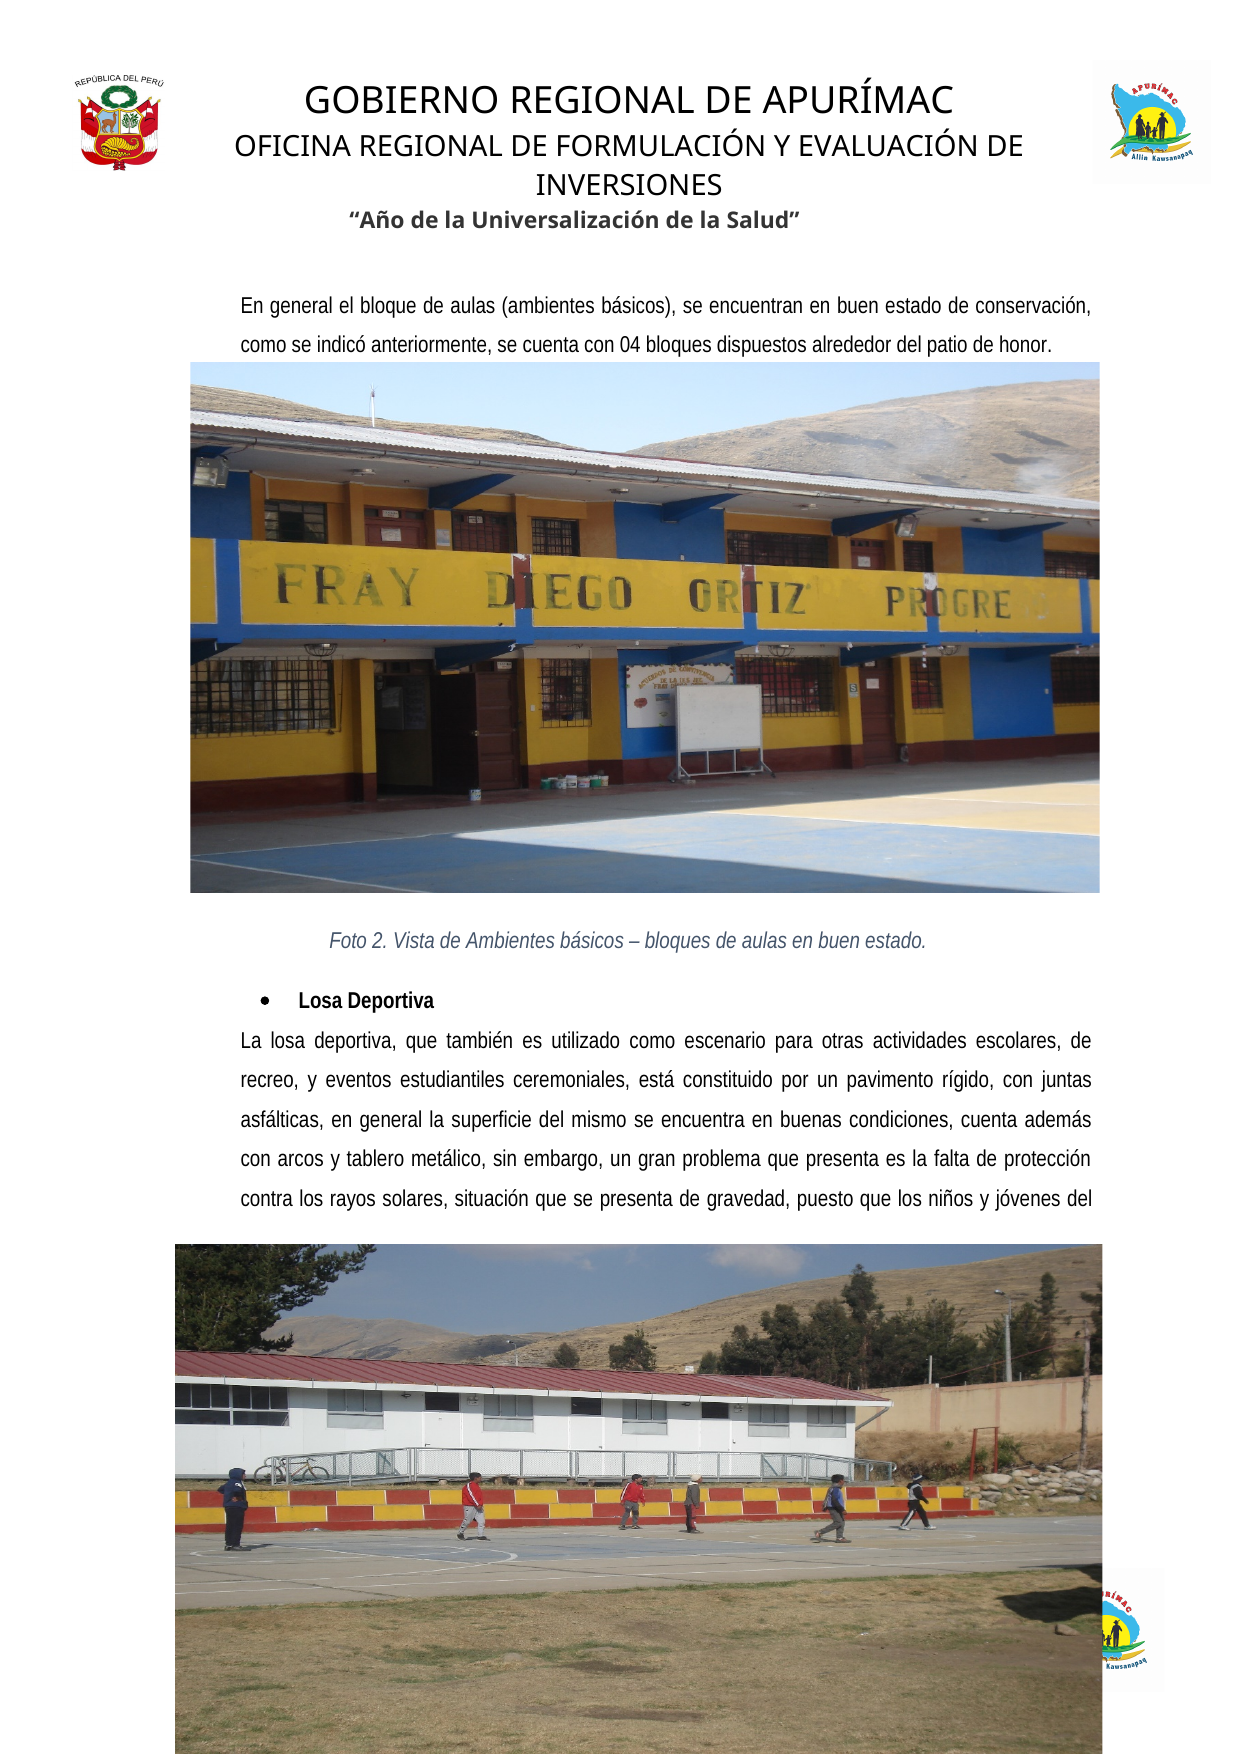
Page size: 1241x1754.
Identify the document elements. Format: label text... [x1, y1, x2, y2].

list En general el bloque de aulas (ambientes básicos), se encuentran en buen estado de conservación, como se indicó anteriormente, se cuenta con 04 bloques dispuestos alrededor del patio de honor. [240, 292, 1092, 357]
picture [175, 1244, 1165, 1754]
picture [1092, 60, 1211, 184]
list Losa Deportiva [261, 987, 1092, 1014]
picture [72, 75, 166, 171]
list La losa deportiva, que también es utilizado como escenario para otras actividades escolares, de recreo, y eventos estudiantiles ceremoniales, está constituido por un pavimento rígido, con juntas asfálticas, en general la superficie del mismo se encuentra en buenas condiciones, cuenta además con arcos y tablero metálico, sin embargo, un gran problema que presenta es la falta de protección contra los rayos solares, situación que se presenta de gravedad, puesto que los niños y jóvenes del nivel secundario, llegan a pasar largas horas expuestos a los rayos ultra violeta, producto de actividades oficiales (campeonatos, actuaciones, festividades, etc), como también producto de actividades deportivas y recreativas. Otra deficiencia que se encuentra en la losa, este cuenta con un adecuado sistema de evacuación de aguas pluviales, estas discurren por la superficie del patio, a las cunetas de evacuación de aguas pluviales que están alrededor de la losa deportiva. [240, 1027, 1092, 1211]
picture [190, 362, 1100, 893]
